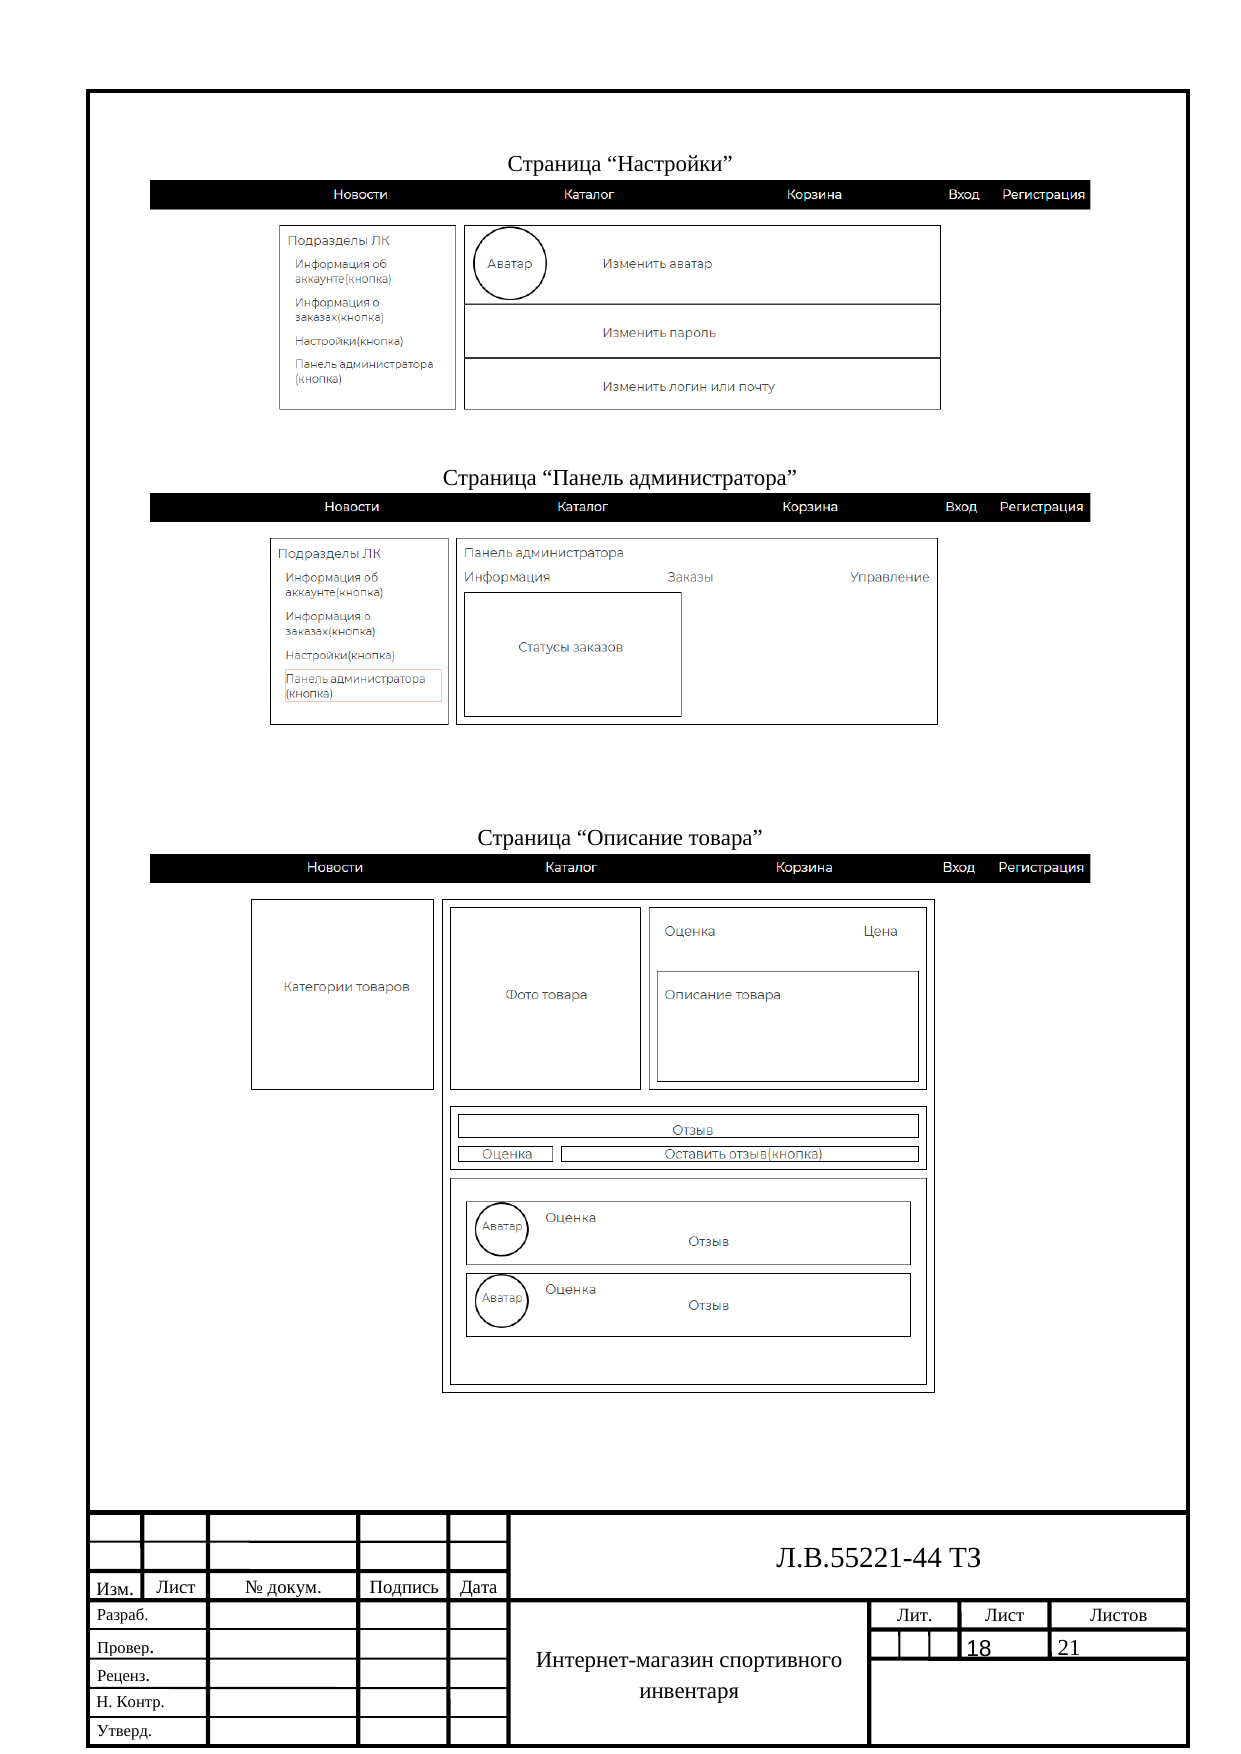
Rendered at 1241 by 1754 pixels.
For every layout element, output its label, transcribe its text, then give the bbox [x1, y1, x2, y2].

text Страница “Панель администратора” [150, 464, 1090, 490]
text Страница “Настройки” [150, 150, 1090, 176]
picture [150, 493, 1091, 821]
picture [150, 180, 1091, 460]
text Страница “Описание товара” [150, 824, 1090, 851]
picture [150, 854, 1091, 1401]
